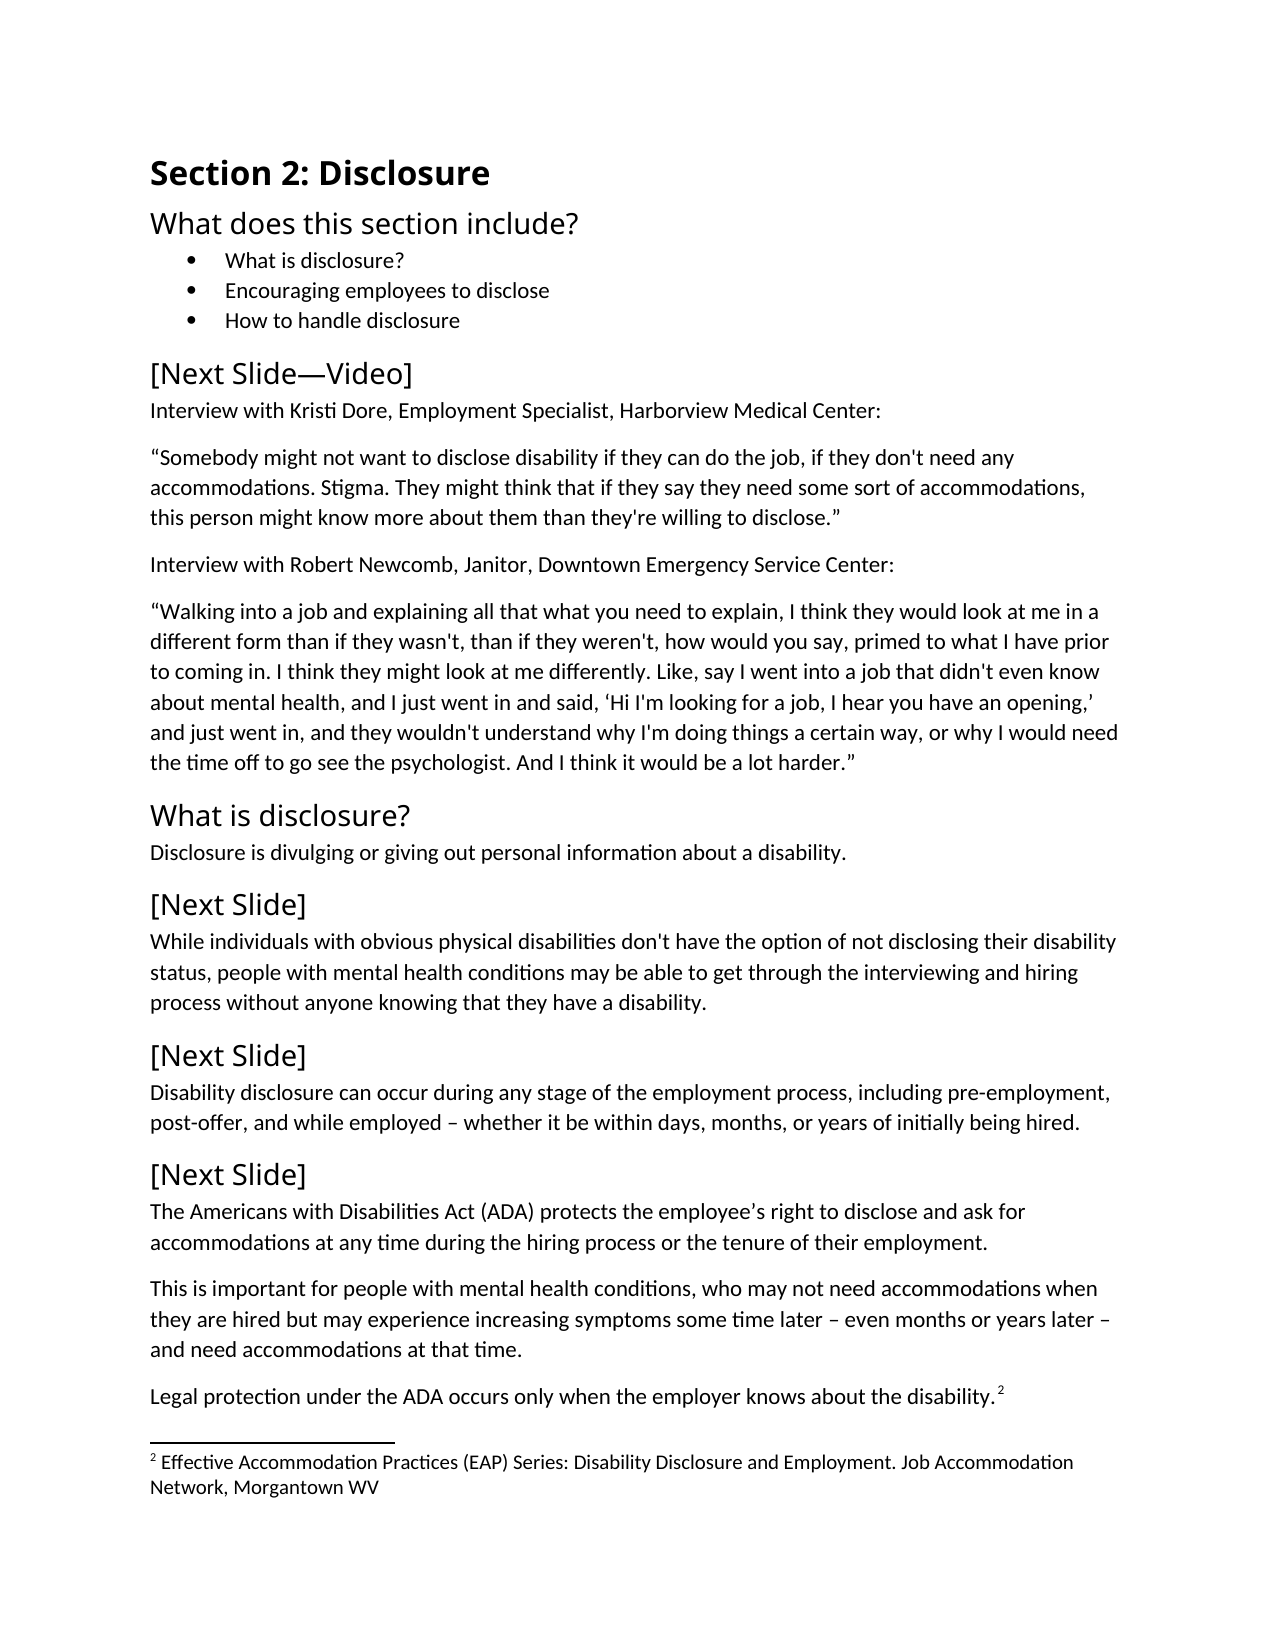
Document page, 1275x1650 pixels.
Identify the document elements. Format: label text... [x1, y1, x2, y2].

subtitle [Next Slide] [150, 885, 1125, 924]
text Disability disclosure can occur during any stage of the employment process, including pre-employment, post-offer, and while employed – whether it be within days, months, or years of initially being hired. [150, 1078, 1125, 1136]
subtitle What is disclosure? [150, 795, 1125, 835]
text Interview with Kristi Dore, Employment Specialist, Harborview Medical Center: [150, 396, 1125, 424]
subtitle What does this section include? [150, 203, 1125, 243]
list How to handle disclosure [187, 306, 1125, 334]
subtitle [Next Slide—Video] [150, 353, 1125, 393]
text Interview with Robert Newcomb, Janitor, Downtown Emergency Service Center: [150, 550, 1125, 578]
subtitle [Next Slide] [150, 1155, 1125, 1194]
list What is disclosure? [187, 246, 1125, 274]
text “Walking into a job and explaining all that what you need to explain, I think they would look at me in a different form than if they wasn't, than if they weren't, how would you say, primed to what I have prior to coming in. I think they might look at me differently. Like, say I went into a job that didn't even know about mental health, and I just went in and said, ‘Hi I'm looking for a job, I hear you have an opening,’ and just went in, and they wouldn't understand why I'm doing things a certain way, or why I would need the time off to go see the psychologist. And I think it would be a lot harder.” [150, 597, 1125, 776]
subtitle Section 2: Disclosure [150, 150, 1125, 195]
subtitle [Next Slide] [150, 1035, 1125, 1074]
text The Americans with Disabilities Act (ADA) protects the employee’s right to disclose and ask for accommodations at any time during the hiring process or the tenure of their employment. [150, 1197, 1125, 1256]
text This is important for people with mental health conditions, who may not need accommodations when they are hired but may experience increasing symptoms some time later – even months or years later – and need accommodations at that time. [150, 1274, 1125, 1363]
text Legal protection under the ADA occurs only when the employer knows about the disability. [150, 1382, 1125, 1410]
text “Somebody might not want to disclose disability if they can do the job, if they don't need any accommodations. Stigma. They might think that if they say they need some sort of accommodations, this person might know more about them than they're willing to disclose.” [150, 443, 1125, 531]
list Encouraging employees to disclose [187, 276, 1125, 304]
text Disclosure is divulging or giving out personal information about a disability. [150, 838, 1125, 866]
text While individuals with obvious physical disabilities don't have the option of not disclosing their disability status, people with mental health conditions may be able to get through the interviewing and hiring process without anyone knowing that they have a disability. [150, 927, 1125, 1016]
